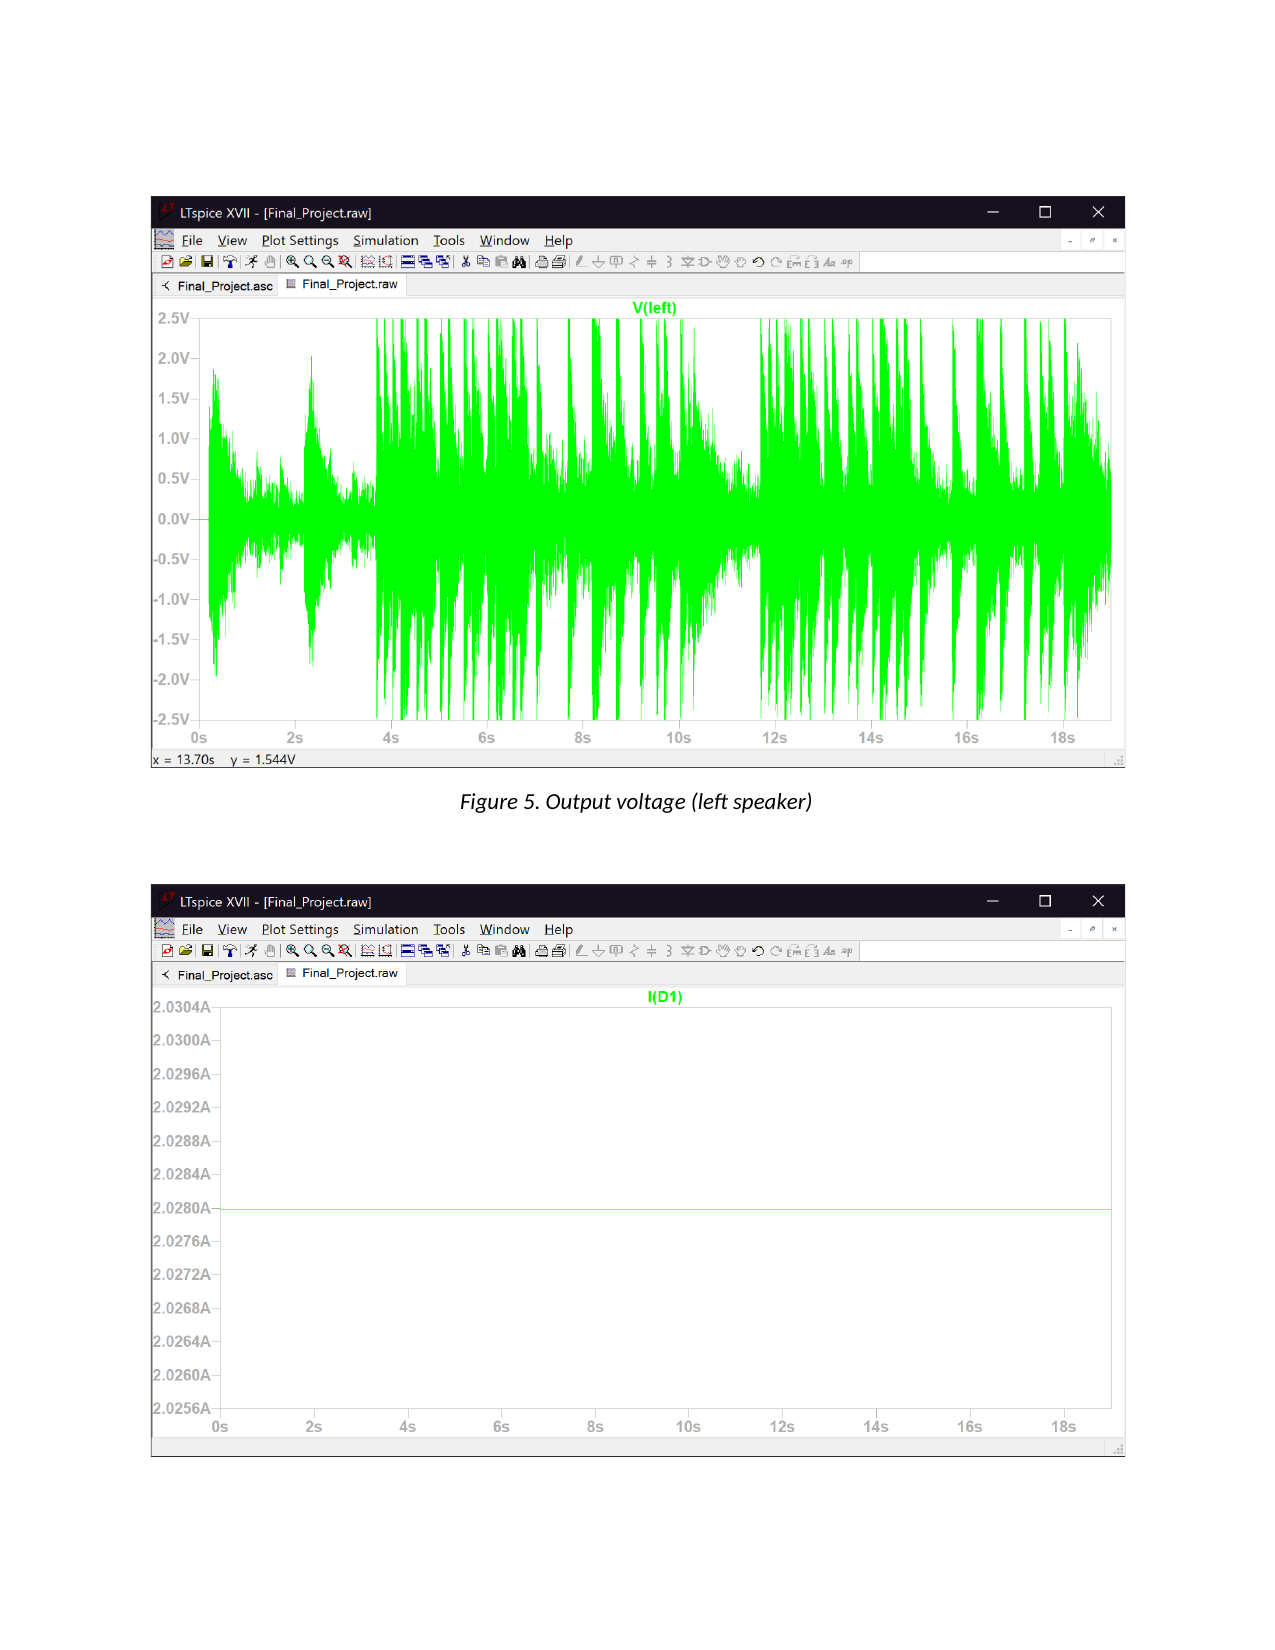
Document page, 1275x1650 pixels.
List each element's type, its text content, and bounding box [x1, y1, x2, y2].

picture [150, 884, 1125, 1457]
text Figure 5. Output voltage (left speaker) [150, 768, 1125, 815]
picture [150, 196, 1125, 768]
